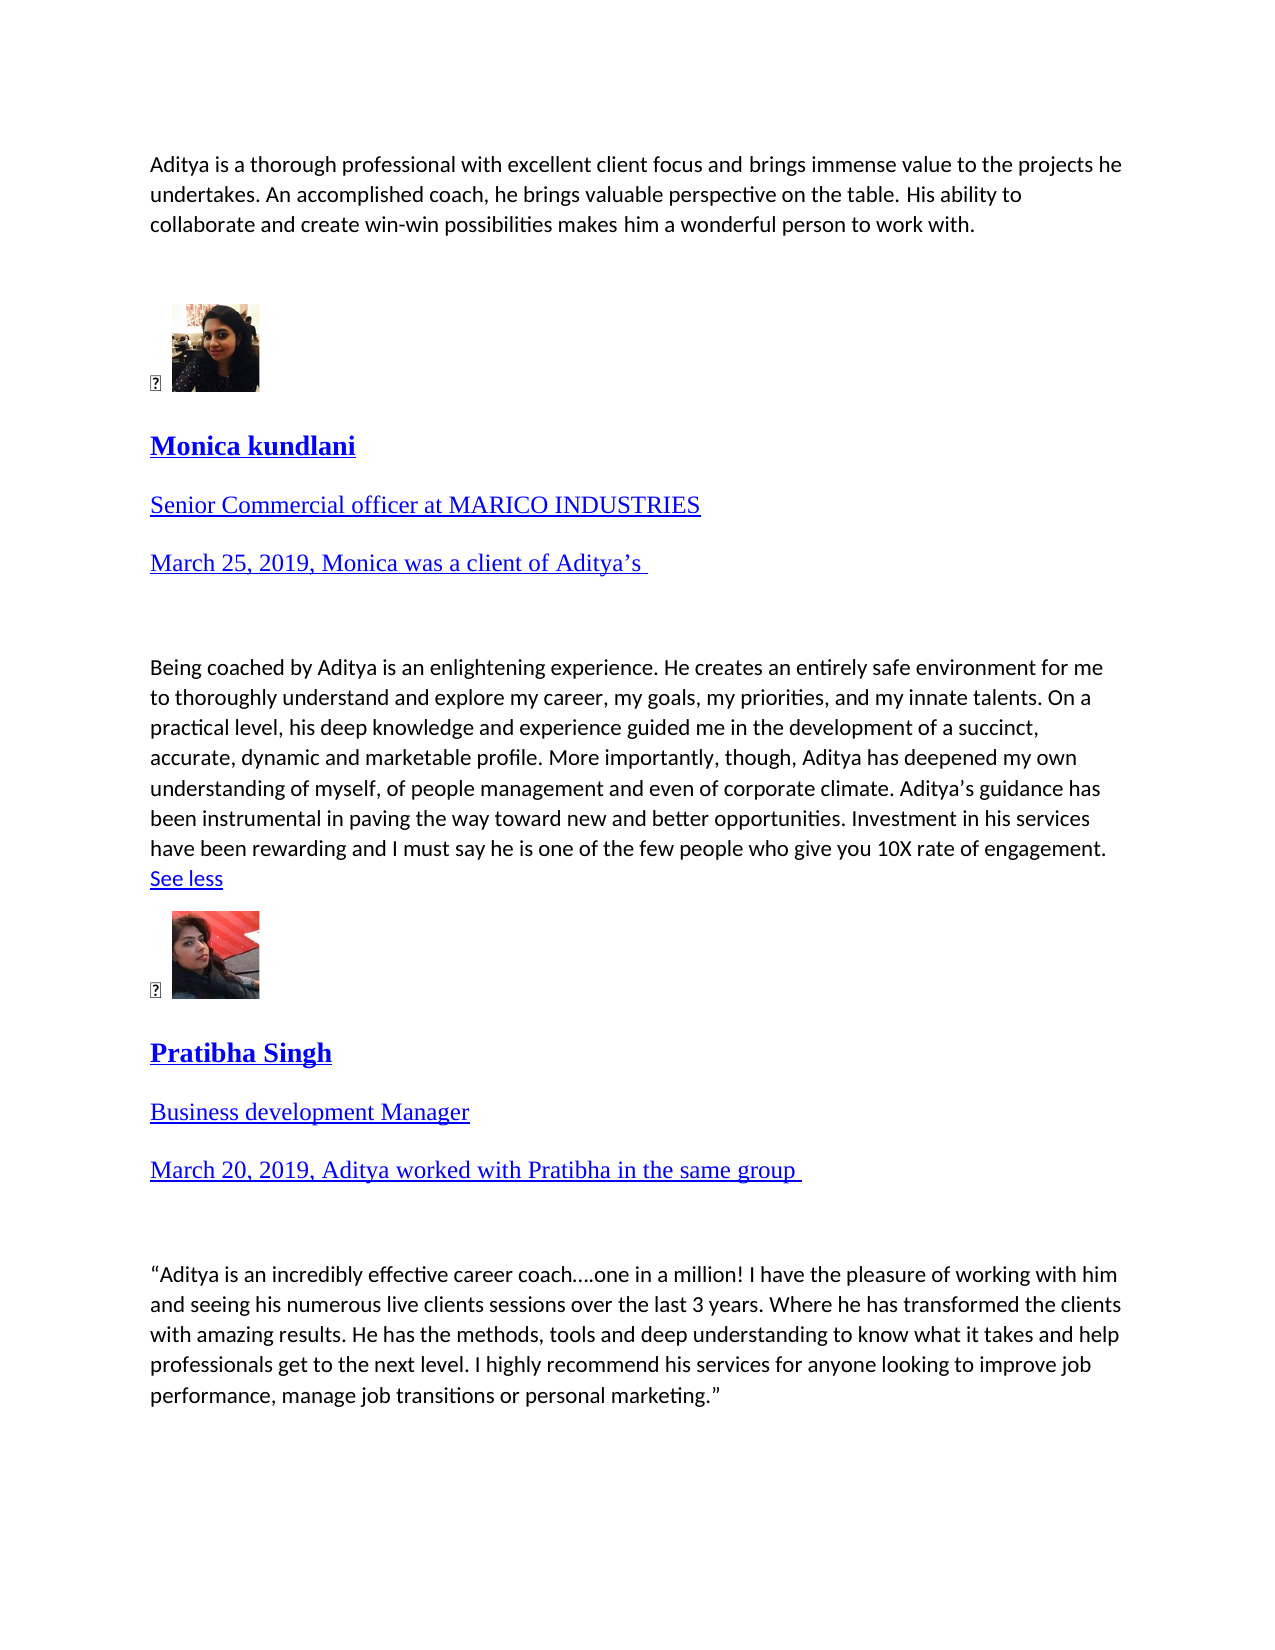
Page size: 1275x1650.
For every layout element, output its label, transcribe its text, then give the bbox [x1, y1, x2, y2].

text Business development Manager [150, 1097, 1125, 1126]
subtitle Pratibha Singh [150, 1036, 1125, 1068]
text Senior Commercial officer at MARICO INDUSTRIES [150, 490, 1125, 519]
text March 20, 2019, Aditya worked with Pratibha in the same group [150, 1155, 1125, 1184]
text Aditya is a thorough professional with excellent client focus and brings immense value to the projects he undertakes. An accomplished coach, he brings valuable perspective on the table. His ability to collaborate and create win-win possibilities makes him a wonderful person to work with. [150, 150, 1125, 238]
picture [172, 911, 260, 999]
text  [150, 911, 1125, 1004]
text  [150, 304, 1125, 397]
text “Aditya is an incredibly effective career coach….one in a million! I have the pleasure of working with him and seeing his numerous live clients sessions over the last 3 years. Where he has transformed the clients with amazing results. He has the methods, tools and deep understanding to know what it takes and help professionals get to the next level. I highly recommend his services for anyone looking to improve job performance, manage job transitions or personal marketing.” [150, 1260, 1125, 1409]
subtitle Monica kundlani [150, 429, 1125, 461]
text March 25, 2019, Monica was a client of Aditya’s [150, 548, 1125, 577]
picture [172, 304, 260, 392]
text Being coached by Aditya is an enlightening experience. He creates an entirely safe environment for me to thoroughly understand and explore my career, my goals, my priorities, and my innate talents. On a practical level, his deep knowledge and experience guided me in the development of a succinct, accurate, dynamic and marketable profile. More importantly, though, Aditya has deepened my own understanding of myself, of people management and even of corporate climate. Aditya’s guidance has been instrumental in paving the way toward new and better opportunities. Investment in his services have been rewarding and I must say he is one of the few people who give you 10X rate of engagement. See less [150, 653, 1125, 892]
